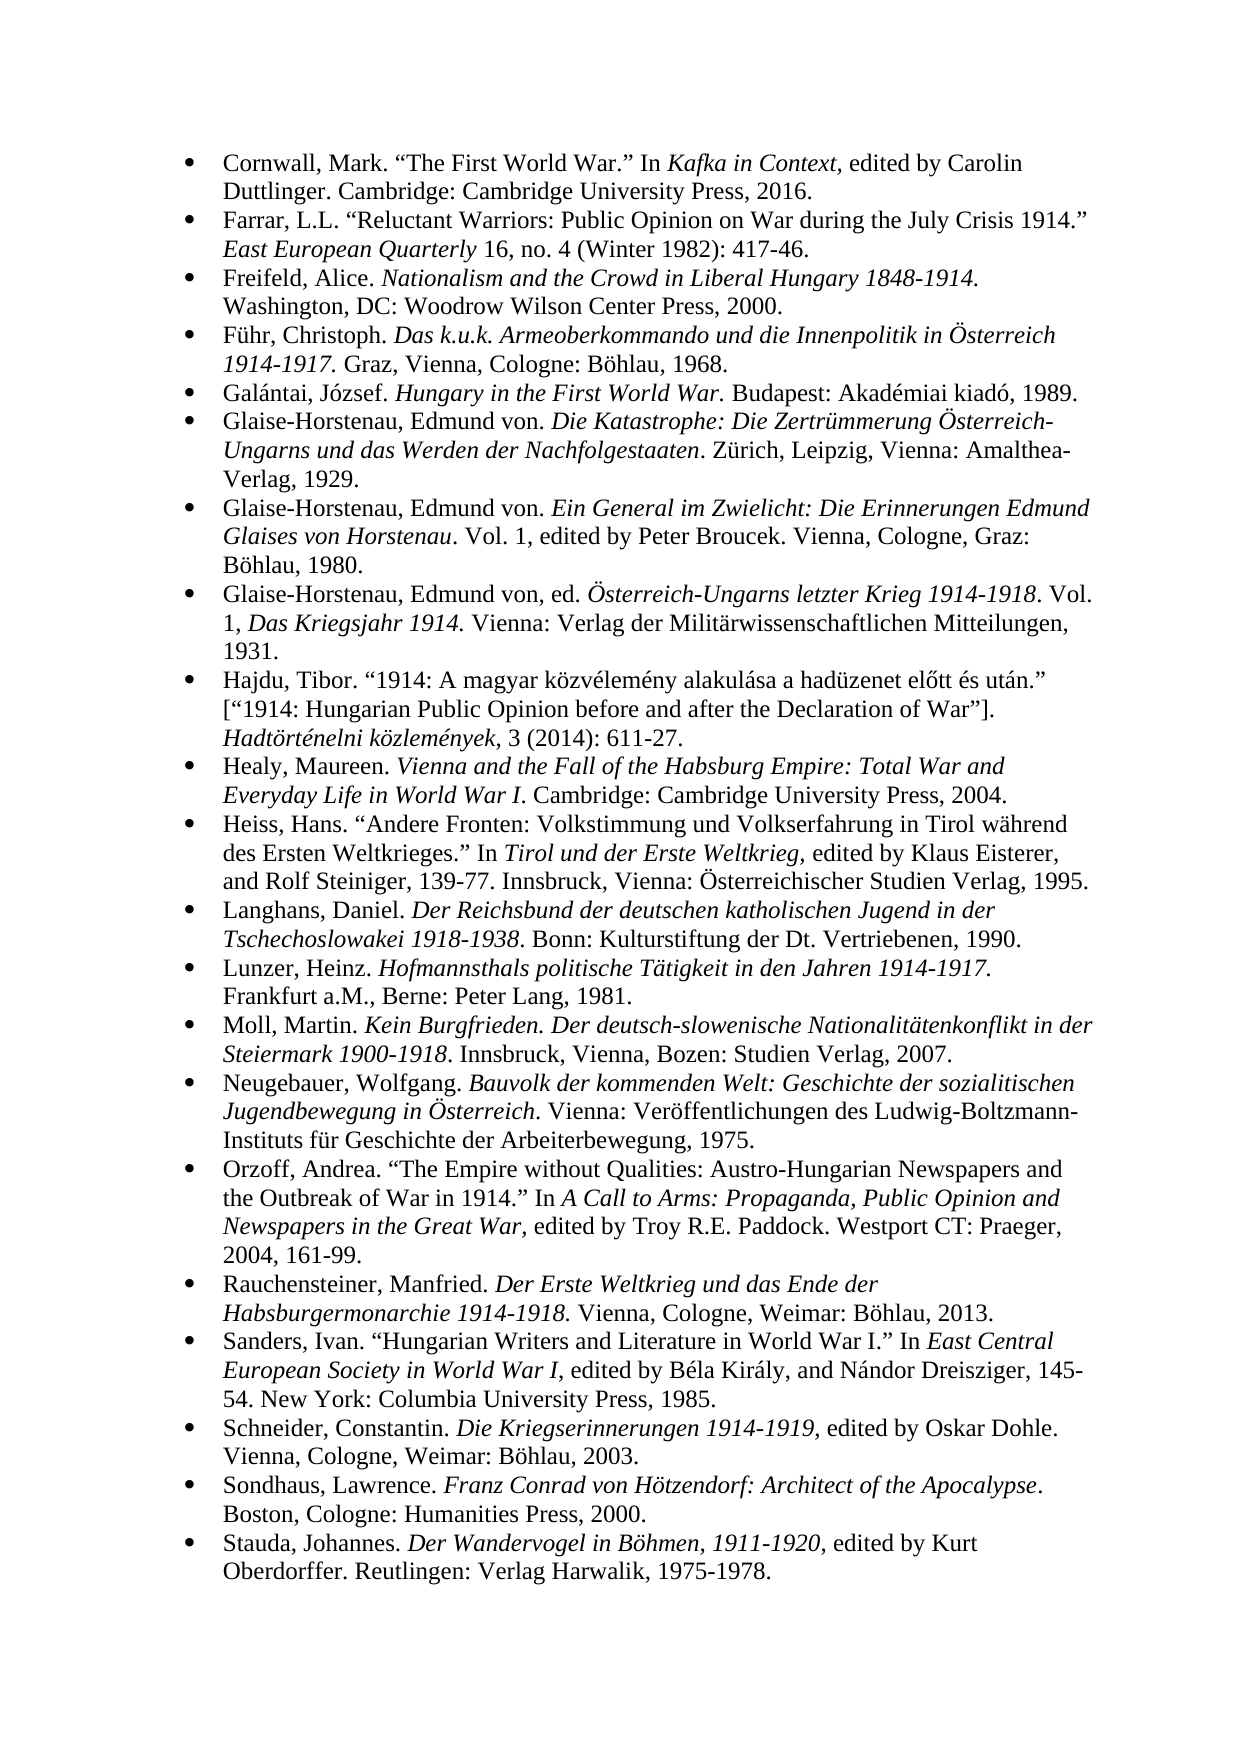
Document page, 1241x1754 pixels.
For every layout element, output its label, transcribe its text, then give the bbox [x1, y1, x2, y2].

list Freifeld, Alice. Nationalism and the Crowd in Liberal Hungary 1848-1914. Washington, DC: Woodrow Wilson Center Press, 2000. [185, 263, 1093, 320]
list Neugebauer, Wolfgang. Bauvolk der kommenden Welt: Geschichte der sozialitischen Jugendbewegung in Österreich. Vienna: Veröffentlichungen des Ludwig-Boltzmann-Instituts für Geschichte der Arbeiterbewegung, 1975. [185, 1068, 1093, 1154]
list Galántai, József. Hungary in the First World War. Budapest: Akadémiai kiadó, 1989. [185, 378, 1093, 406]
list Farrar, L.L. “Reluctant Warriors: Public Opinion on War during the July Crisis 1914.” East European Quarterly 16, no. 4 (Winter 1982): 417-46. [185, 205, 1093, 263]
list Stauda, Johannes. Der Wandervogel in Böhmen, 1911-1920, edited by Kurt Oberdorffer. Reutlingen: Verlag Harwalik, 1975-1978. [185, 1528, 1093, 1585]
list Sondhaus, Lawrence. Franz Conrad von Hötzendorf: Architect of the Apocalypse. Boston, Cologne: Humanities Press, 2000. [185, 1470, 1093, 1528]
list Healy, Maureen. Vienna and the Fall of the Habsburg Empire: Total War and Everyday Life in World War I. Cambridge: Cambridge University Press, 2004. [185, 751, 1093, 809]
list Sanders, Ivan. “Hungarian Writers and Literature in World War I.” In East Central European Society in World War I, edited by Béla Király, and Nándor Dreisziger, 145-54. New York: Columbia University Press, 1985. [185, 1326, 1093, 1413]
list Glaise-Horstenau, Edmund von, ed. Österreich-Ungarns letzter Krieg 1914-1918. Vol. 1, Das Kriegsjahr 1914. Vienna: Verlag der Militärwissenschaftlichen Mitteilungen, 1931. [185, 579, 1093, 665]
list Schneider, Constantin. Die Kriegserinnerungen 1914-1919, edited by Oskar Dohle. Vienna, Cologne, Weimar: Böhlau, 2003. [185, 1413, 1093, 1470]
list Rauchensteiner, Manfried. Der Erste Weltkrieg und das Ende der Habsburgermonarchie 1914-1918. Vienna, Cologne, Weimar: Böhlau, 2013. [185, 1269, 1093, 1326]
list Hajdu, Tibor. “1914: A magyar közvélemény alakulása a hadüzenet előtt és után.” [“1914: Hungarian Public Opinion before and after the Declaration of War”]. Hadtörténelni közlemények, 3 (2014): 611-27. [185, 665, 1093, 751]
list Führ, Christoph. Das k.u.k. Armeoberkommando und die Innenpolitik in Österreich 1914-1917. Graz, Vienna, Cologne: Böhlau, 1968. [185, 320, 1093, 378]
list Glaise-Horstenau, Edmund von. Ein General im Zwielicht: Die Erinnerungen Edmund Glaises von Horstenau. Vol. 1, edited by Peter Broucek. Vienna, Cologne, Graz: Böhlau, 1980. [185, 493, 1093, 579]
list Cornwall, Mark. “The First World War.” In Kafka in Context, edited by Carolin Duttlinger. Cambridge: Cambridge University Press, 2016. [185, 148, 1093, 205]
list Moll, Martin. Kein Burgfrieden. Der deutsch-slowenische Nationalitätenkonflikt in der Steiermark 1900-1918. Innsbruck, Vienna, Bozen: Studien Verlag, 2007. [185, 1010, 1093, 1068]
list Langhans, Daniel. Der Reichsbund der deutschen katholischen Jugend in der Tschechoslowakei 1918-1938. Bonn: Kulturstiftung der Dt. Vertriebenen, 1990. [185, 895, 1093, 953]
list Glaise-Horstenau, Edmund von. Die Katastrophe: Die Zertrümmerung Österreich-Ungarns und das Werden der Nachfolgestaaten. Zürich, Leipzig, Vienna: Amalthea-Verlag, 1929. [185, 406, 1093, 493]
list Lunzer, Heinz. Hofmannsthals politische Tätigkeit in den Jahren 1914-1917. Frankfurt a.M., Berne: Peter Lang, 1981. [185, 953, 1093, 1010]
list Orzoff, Andrea. “The Empire without Qualities: Austro-Hungarian Newspapers and the Outbreak of War in 1914.” In A Call to Arms: Propaganda, Public Opinion and Newspapers in the Great War, edited by Troy R.E. Paddock. Westport CT: Praeger, 2004, 161-99. [185, 1154, 1093, 1269]
list Heiss, Hans. “Andere Fronten: Volkstimmung und Volkserfahrung in Tirol während des Ersten Weltkrieges.” In Tirol und der Erste Weltkrieg, edited by Klaus Eisterer, and Rolf Steiniger, 139-77. Innsbruck, Vienna: Österreichischer Studien Verlag, 1995. [185, 809, 1093, 895]
